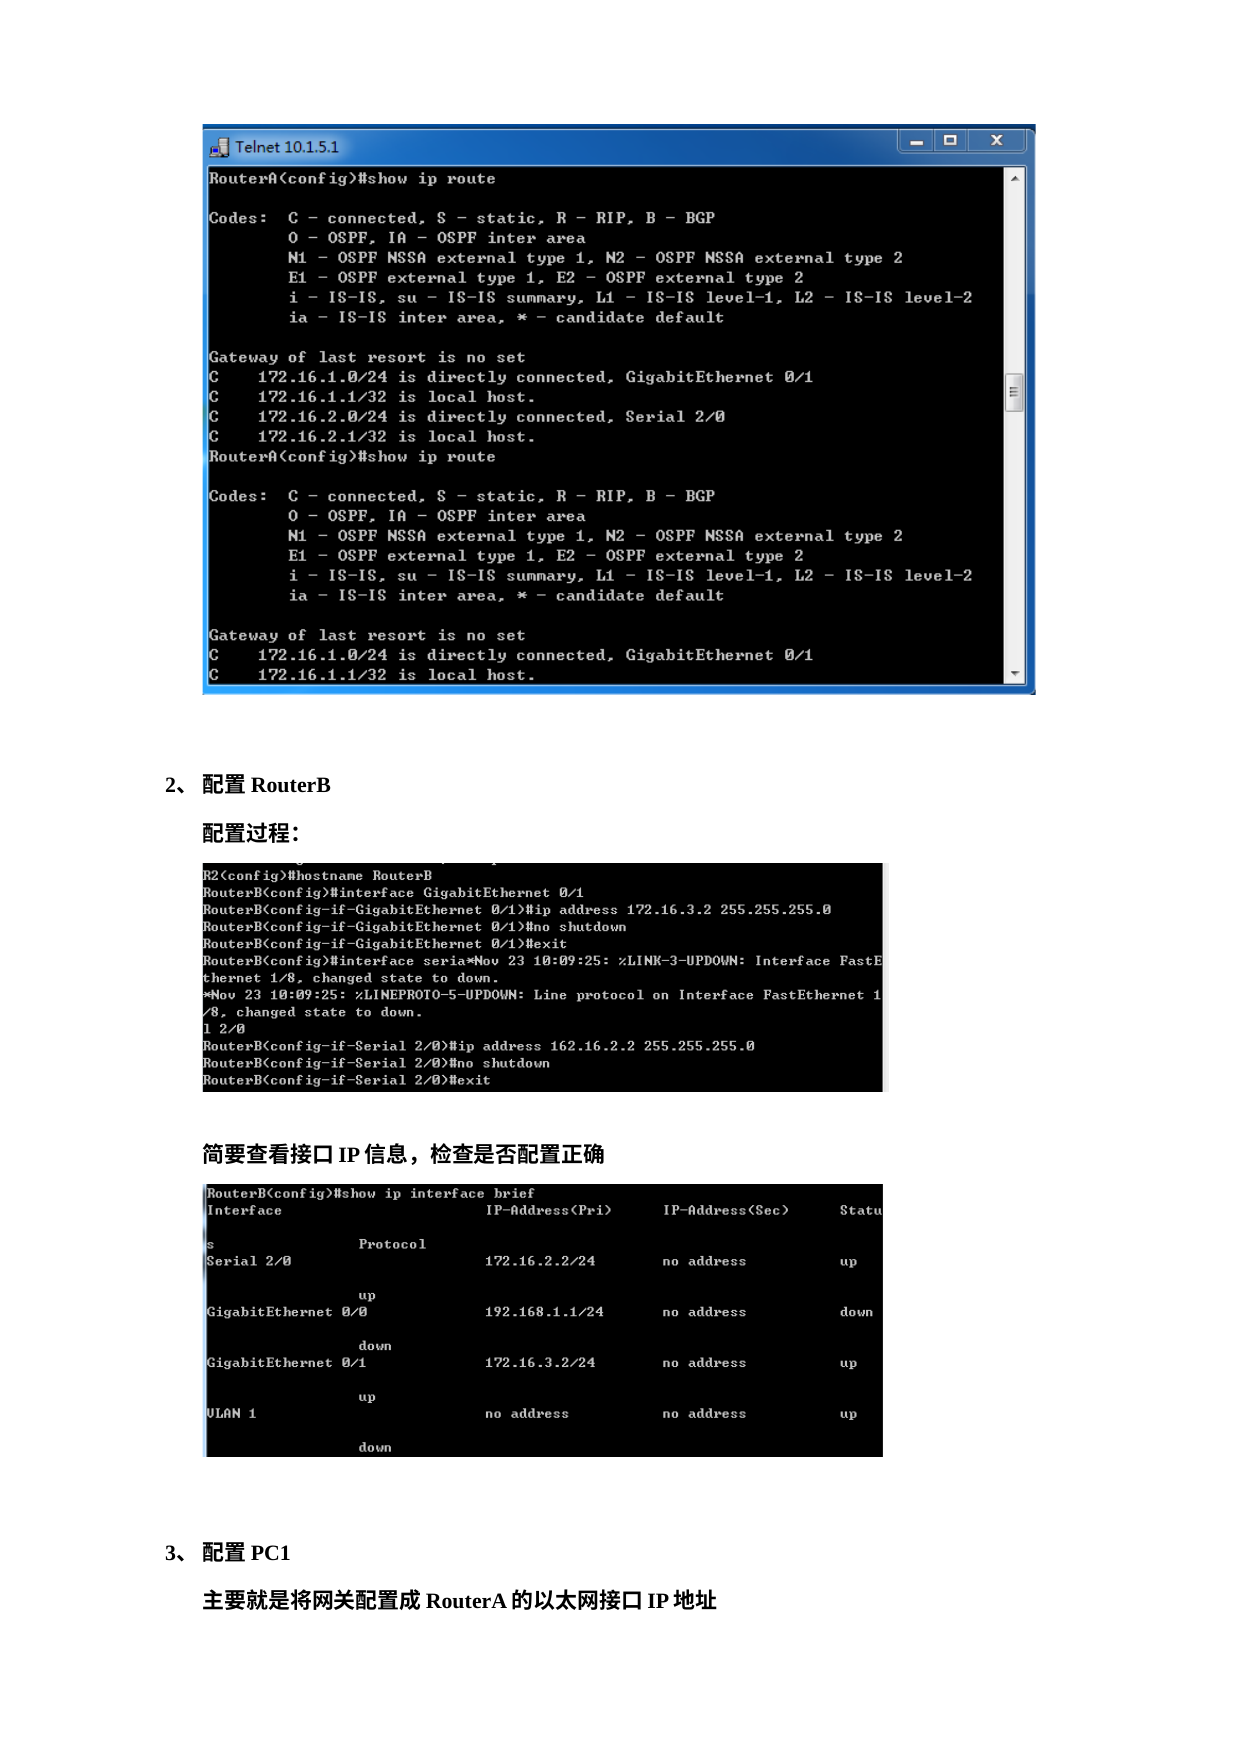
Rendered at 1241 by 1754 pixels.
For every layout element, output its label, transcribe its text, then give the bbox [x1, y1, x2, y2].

picture [202, 124, 1036, 695]
list 简要查看接口IP信息，检查是否配置正确 [202, 1136, 1122, 1169]
list 主要就是将网关配置成RouterA的以太网接口IP地址 [202, 1583, 1122, 1616]
list 配置PC1 [165, 1535, 1122, 1567]
picture [202, 1184, 884, 1457]
list 配置过程： [202, 815, 1122, 848]
picture [202, 863, 889, 1092]
list 配置RouterB [165, 767, 1122, 799]
